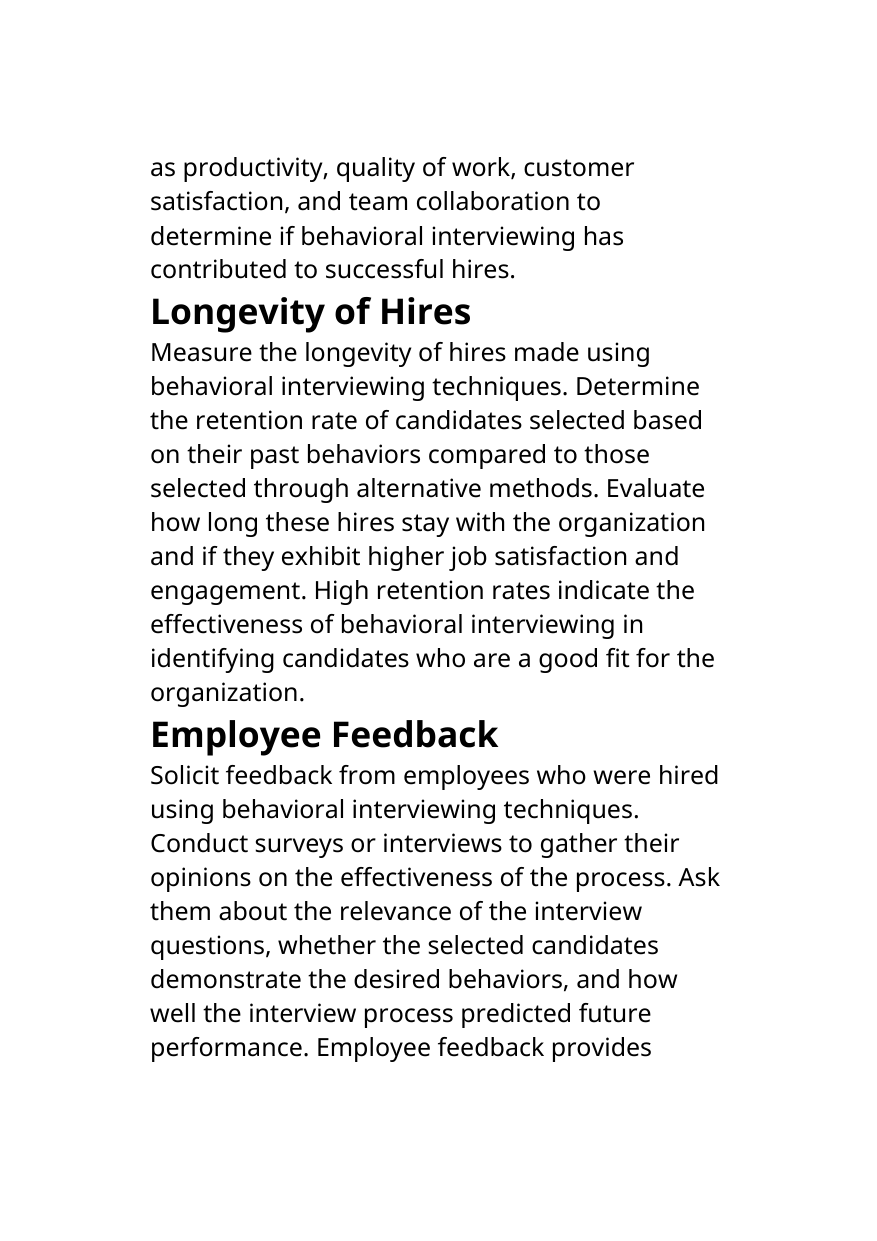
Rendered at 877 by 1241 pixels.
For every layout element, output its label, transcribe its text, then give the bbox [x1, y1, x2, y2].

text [150, 150, 727, 286]
subtitle Longevity of Hires [150, 286, 727, 334]
subtitle Employee Feedback [150, 709, 727, 757]
text Measure the longevity of hires made using behavioral interviewing techniques. Determine the retention rate of candidates selected based on their past behaviors compared to those selected through alternative methods. Evaluate how long these hires stay with the organization and if they exhibit higher job satisfaction and engagement. High retention rates indicate the effectiveness of behavioral interviewing in identifying candidates who are a good fit for the organization. [150, 334, 727, 709]
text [150, 757, 727, 1064]
